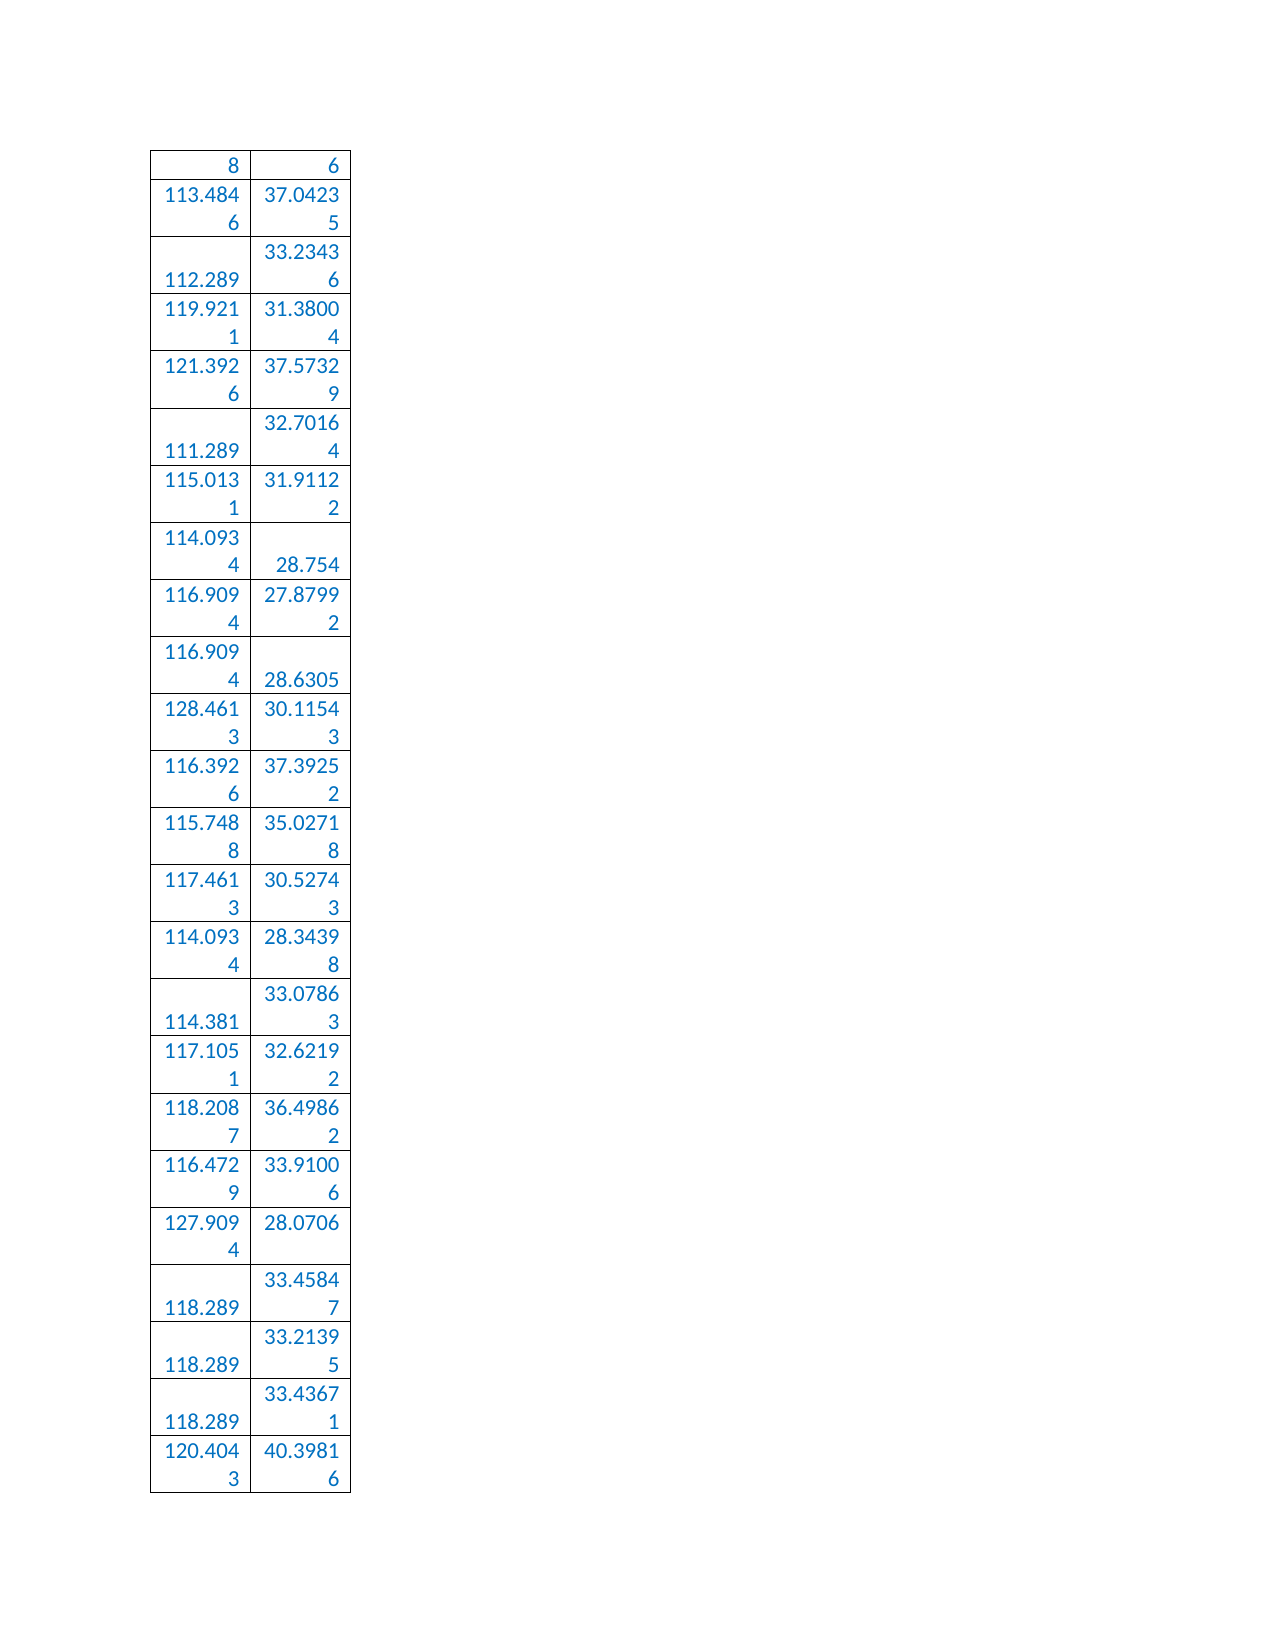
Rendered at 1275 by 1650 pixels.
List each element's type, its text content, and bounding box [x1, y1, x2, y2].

table_cell 114.0934 [151, 523, 250, 579]
table_cell 33.21395 [251, 1322, 350, 1378]
table_cell 32.70164 [251, 409, 350, 464]
table_cell 117.4613 [151, 865, 250, 921]
table_cell 28.6305 [251, 637, 350, 693]
table_cell 32.62192 [251, 1036, 350, 1092]
table_cell 119.9211 [151, 294, 250, 350]
table_cell 27.87992 [251, 580, 350, 636]
table_cell 116.4729 [151, 1151, 250, 1207]
table_cell 35.02718 [251, 808, 350, 864]
table_cell 37.57329 [251, 351, 350, 407]
table_cell 33.91006 [251, 1151, 350, 1207]
table_cell 116.9094 [151, 637, 250, 693]
table_cell 28.754 [251, 523, 350, 579]
table_cell 33.07863 [251, 979, 350, 1035]
table_cell 115.7488 [151, 808, 250, 864]
table_cell 33.23436 [251, 237, 350, 293]
table_cell 28.0706 [251, 1208, 350, 1264]
table_cell 35.54936 [251, 151, 350, 179]
table_cell 118.289 [151, 1379, 250, 1435]
table_cell 33.43671 [251, 1379, 350, 1435]
table_cell 121.3926 [151, 351, 250, 407]
table_cell 30.52743 [251, 865, 350, 921]
table_cell 118.289 [151, 1322, 250, 1378]
table_cell 118.289 [151, 1265, 250, 1321]
table_cell 121.8408 [151, 151, 250, 179]
table_cell 30.11543 [251, 694, 350, 750]
table_cell 113.4846 [151, 180, 250, 236]
table_cell 111.289 [151, 409, 250, 464]
table_cell 115.0131 [151, 466, 250, 522]
table_cell 117.1051 [151, 1036, 250, 1092]
table_cell 112.289 [151, 237, 250, 293]
table_cell 114.0934 [151, 922, 250, 978]
table_cell 37.04235 [251, 180, 350, 236]
table_cell 33.45847 [251, 1265, 350, 1321]
table_cell 127.9094 [151, 1208, 250, 1264]
table_cell 128.4613 [151, 694, 250, 750]
table_cell 116.9094 [151, 580, 250, 636]
table_cell 40.39816 [251, 1436, 350, 1492]
table_cell 114.381 [151, 979, 250, 1035]
table_cell 120.4043 [151, 1436, 250, 1492]
table_cell 31.38004 [251, 294, 350, 350]
table_cell 116.3926 [151, 751, 250, 807]
table_cell 118.2087 [151, 1094, 250, 1149]
table_cell 37.39252 [251, 751, 350, 807]
table_cell 31.91122 [251, 466, 350, 522]
table_cell 28.34398 [251, 922, 350, 978]
table_cell 36.49862 [251, 1094, 350, 1149]
